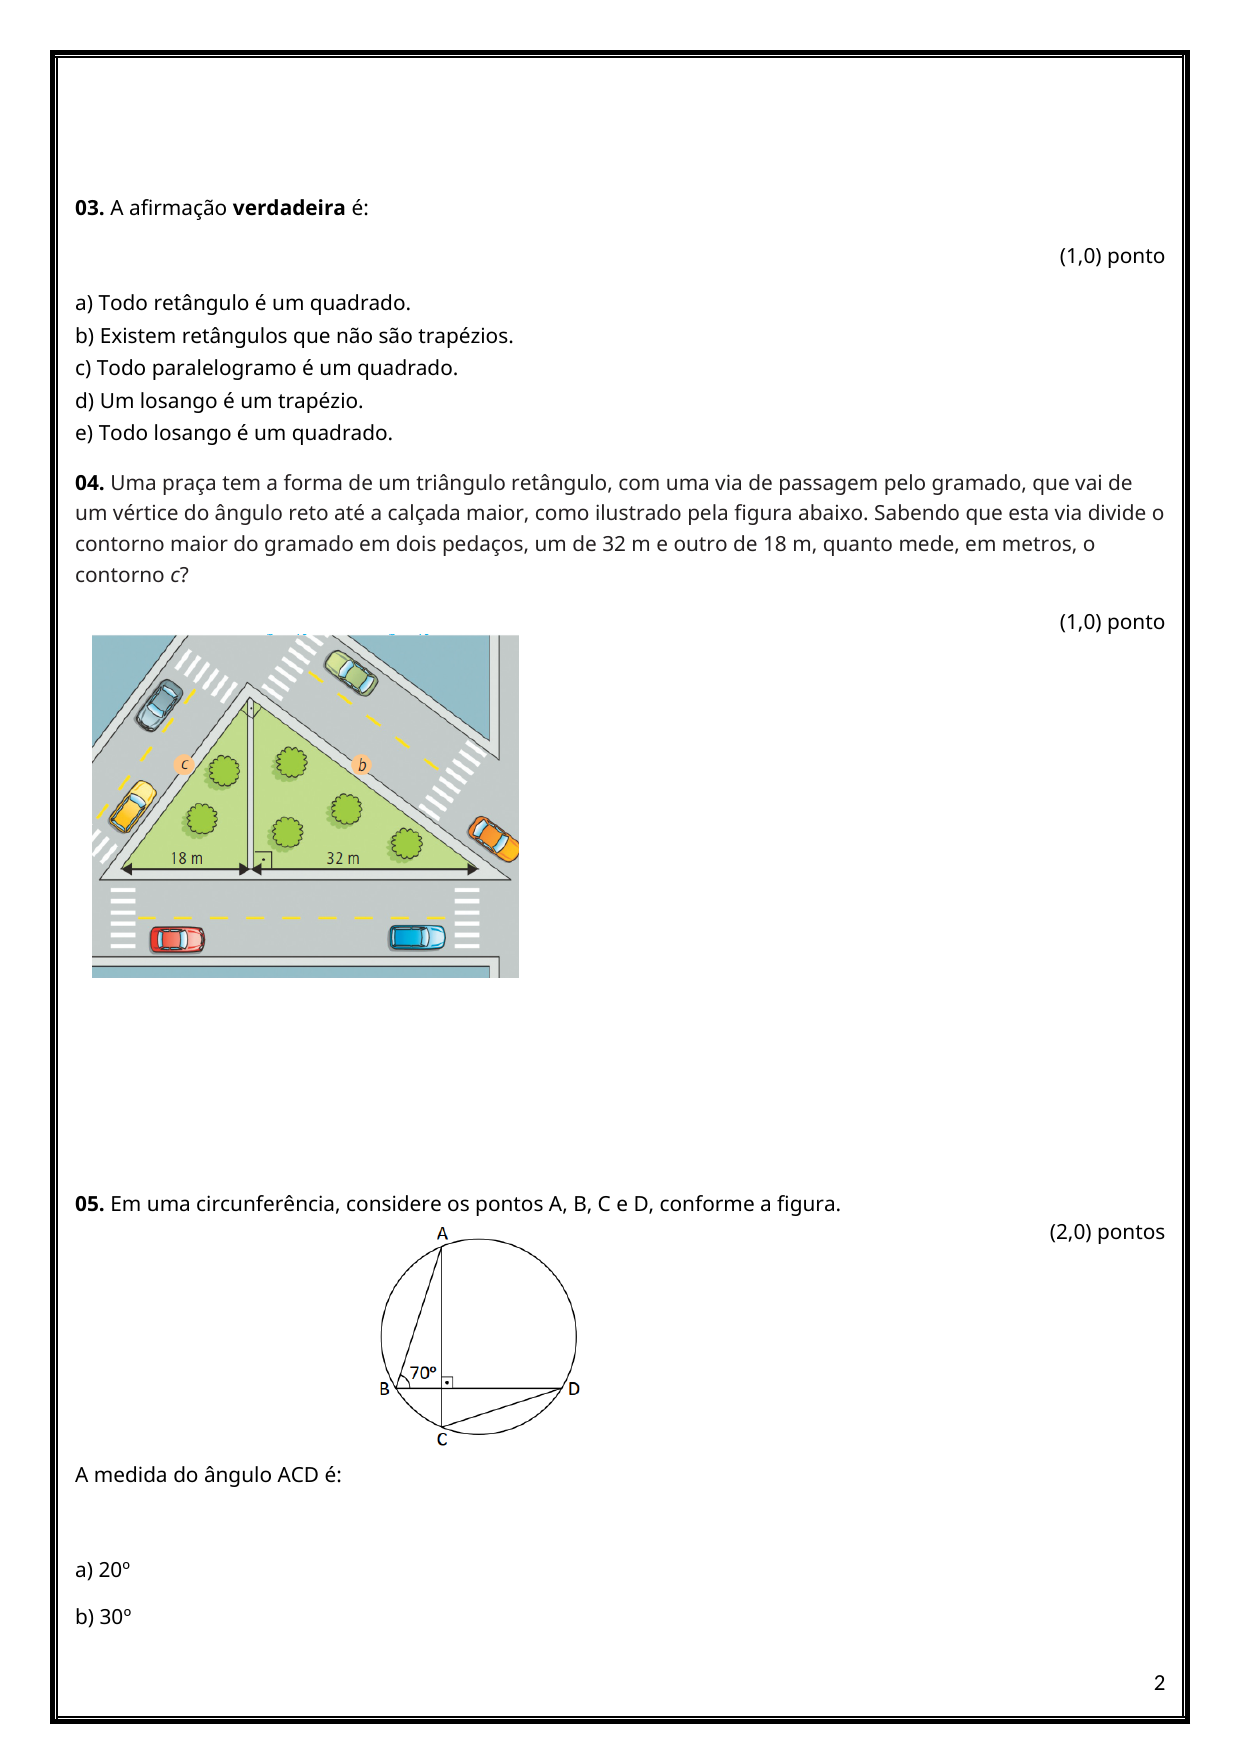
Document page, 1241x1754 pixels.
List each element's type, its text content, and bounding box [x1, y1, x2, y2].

text 05. Em uma circunferência, considere os pontos A, B, C e D, conforme a figura. [75, 1189, 1165, 1217]
text (1,0) ponto [75, 241, 1165, 269]
text b) 30º [75, 1602, 1165, 1631]
text a) 20º [75, 1555, 1165, 1583]
picture [90, 635, 519, 978]
text (2,0) pontos [75, 1217, 1165, 1246]
text 04. Uma praça tem a forma de um triângulo retângulo, com uma via de passagem pelo gramado, que vai de um vértice do ângulo reto até a calçada maior, como ilustrado pela figura abaixo. Sabendo que esta via divide o contorno maior do gramado em dois pedaços, um de 32 m e outro de 18 m, quanto mede, em metros, o contorno c? [75, 468, 1165, 588]
text A medida do ângulo ACD é: [75, 1460, 1165, 1489]
text 03. A afirmação verdadeira é: [75, 193, 1165, 222]
text a) Todo retângulo é um quadrado. b) Existem retângulos que não são trapézios. c) Todo paralelogramo é um quadrado. d) Um losango é um trapézio. e) Todo losango é um quadrado. [75, 288, 1165, 447]
text (1,0) ponto [75, 607, 1165, 635]
picture [307, 1246, 622, 1459]
